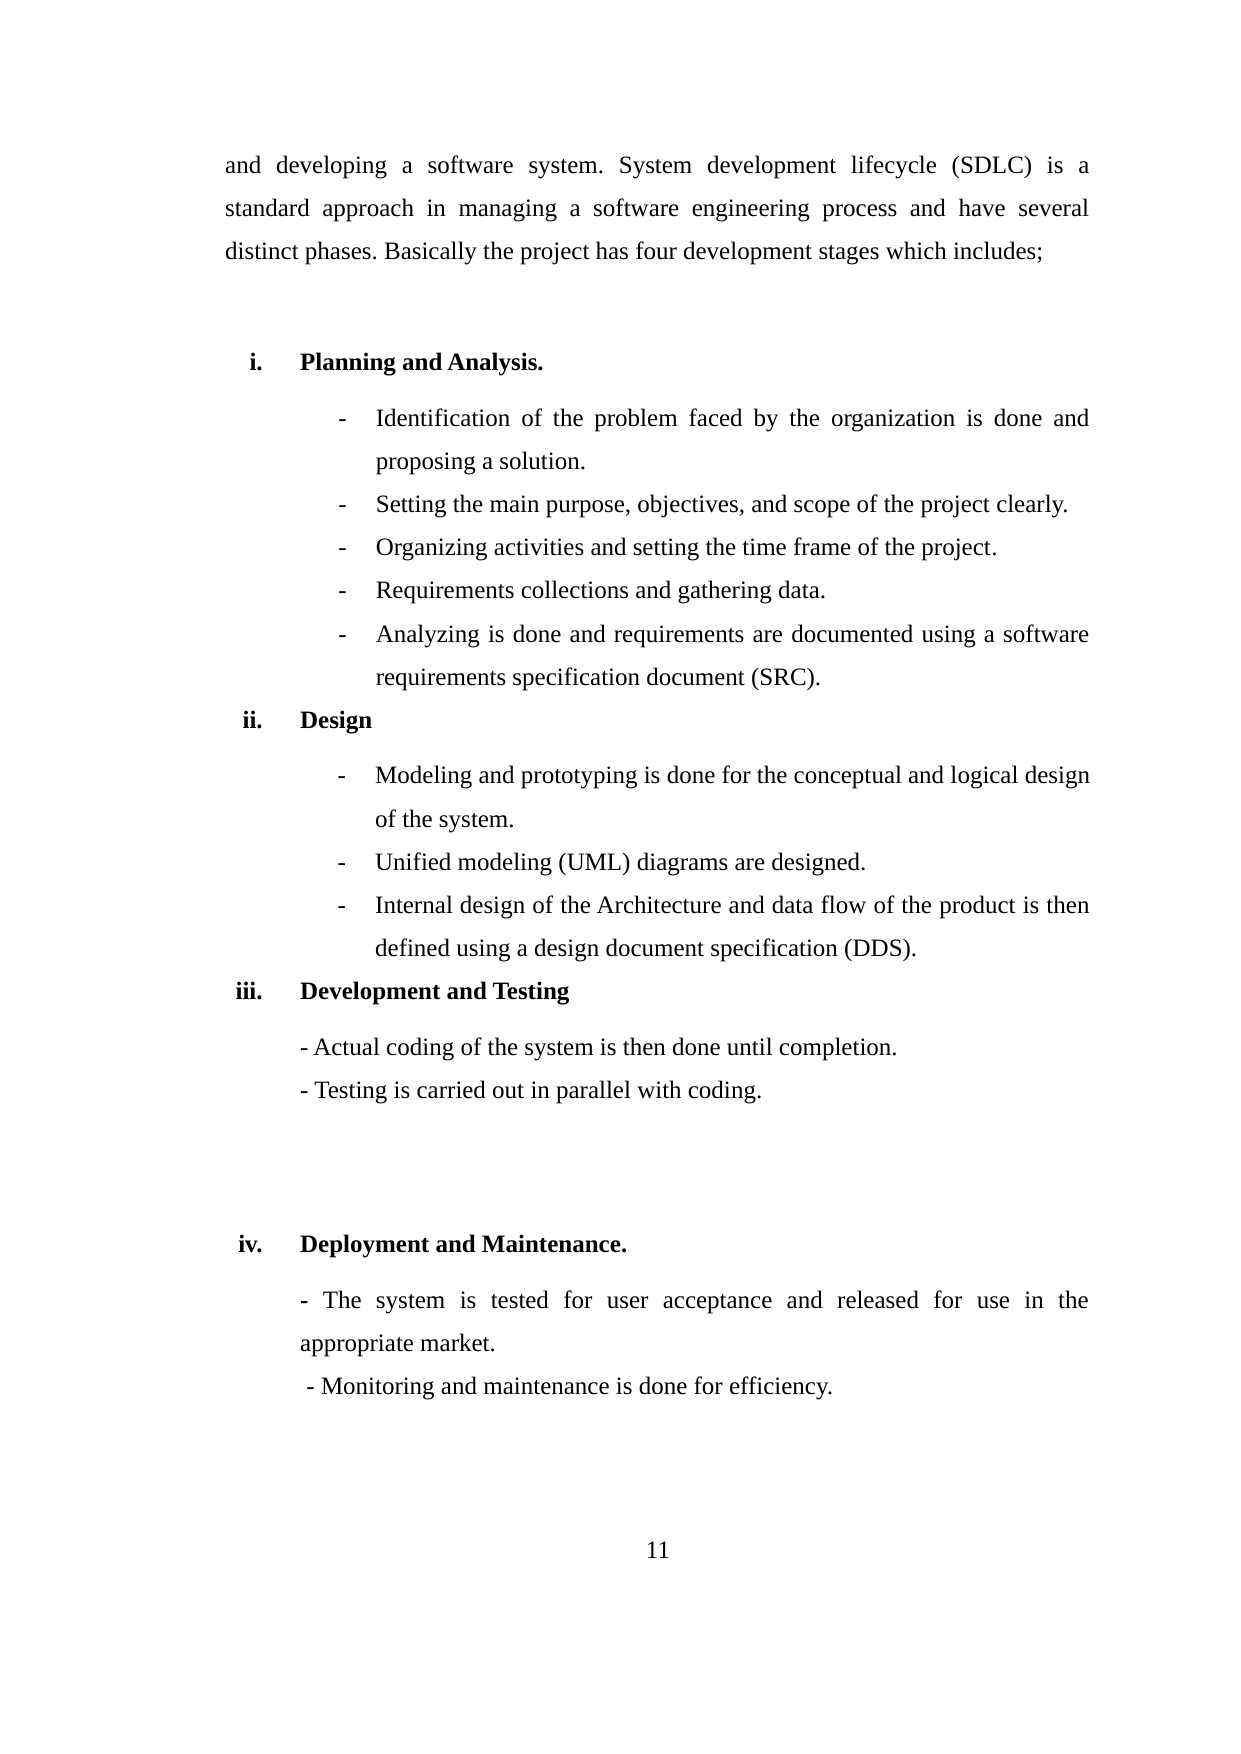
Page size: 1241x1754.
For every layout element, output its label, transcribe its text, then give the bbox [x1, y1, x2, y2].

list Deployment and Maintenance. [262, 1229, 1090, 1258]
list Organizing activities and setting the time frame of the project. [338, 532, 1090, 561]
list Setting the main purpose, objectives, and scope of the project clearly. [338, 489, 1090, 518]
list Design [262, 705, 1090, 734]
list Modeling and prototyping is done for the conceptual and logical design of the system. [337, 761, 1090, 832]
list Requirements collections and gathering data. [338, 576, 1090, 604]
text - Testing is carried out in parallel with coding. [300, 1075, 1090, 1104]
text - Actual coding of the system is then done until completion. [300, 1032, 1090, 1061]
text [225, 150, 1090, 265]
list Identification of the problem faced by the organization is done and proposing a solution. [338, 403, 1090, 475]
text - Monitoring and maintenance is done for efficiency. [225, 1371, 1090, 1400]
text - The system is tested for user acceptance and released for use in the appropriate market. [300, 1285, 1090, 1357]
list Development and Testing [262, 976, 1090, 1005]
list Unified modeling (UML) diagrams are designed. [337, 847, 1090, 876]
list Planning and Analysis. [262, 347, 1090, 376]
list Internal design of the Architecture and data flow of the product is then defined using a design document specification (DDS). [337, 890, 1090, 962]
list Analyzing is done and requirements are documented using a software requirements specification document (SRC). [338, 619, 1090, 691]
